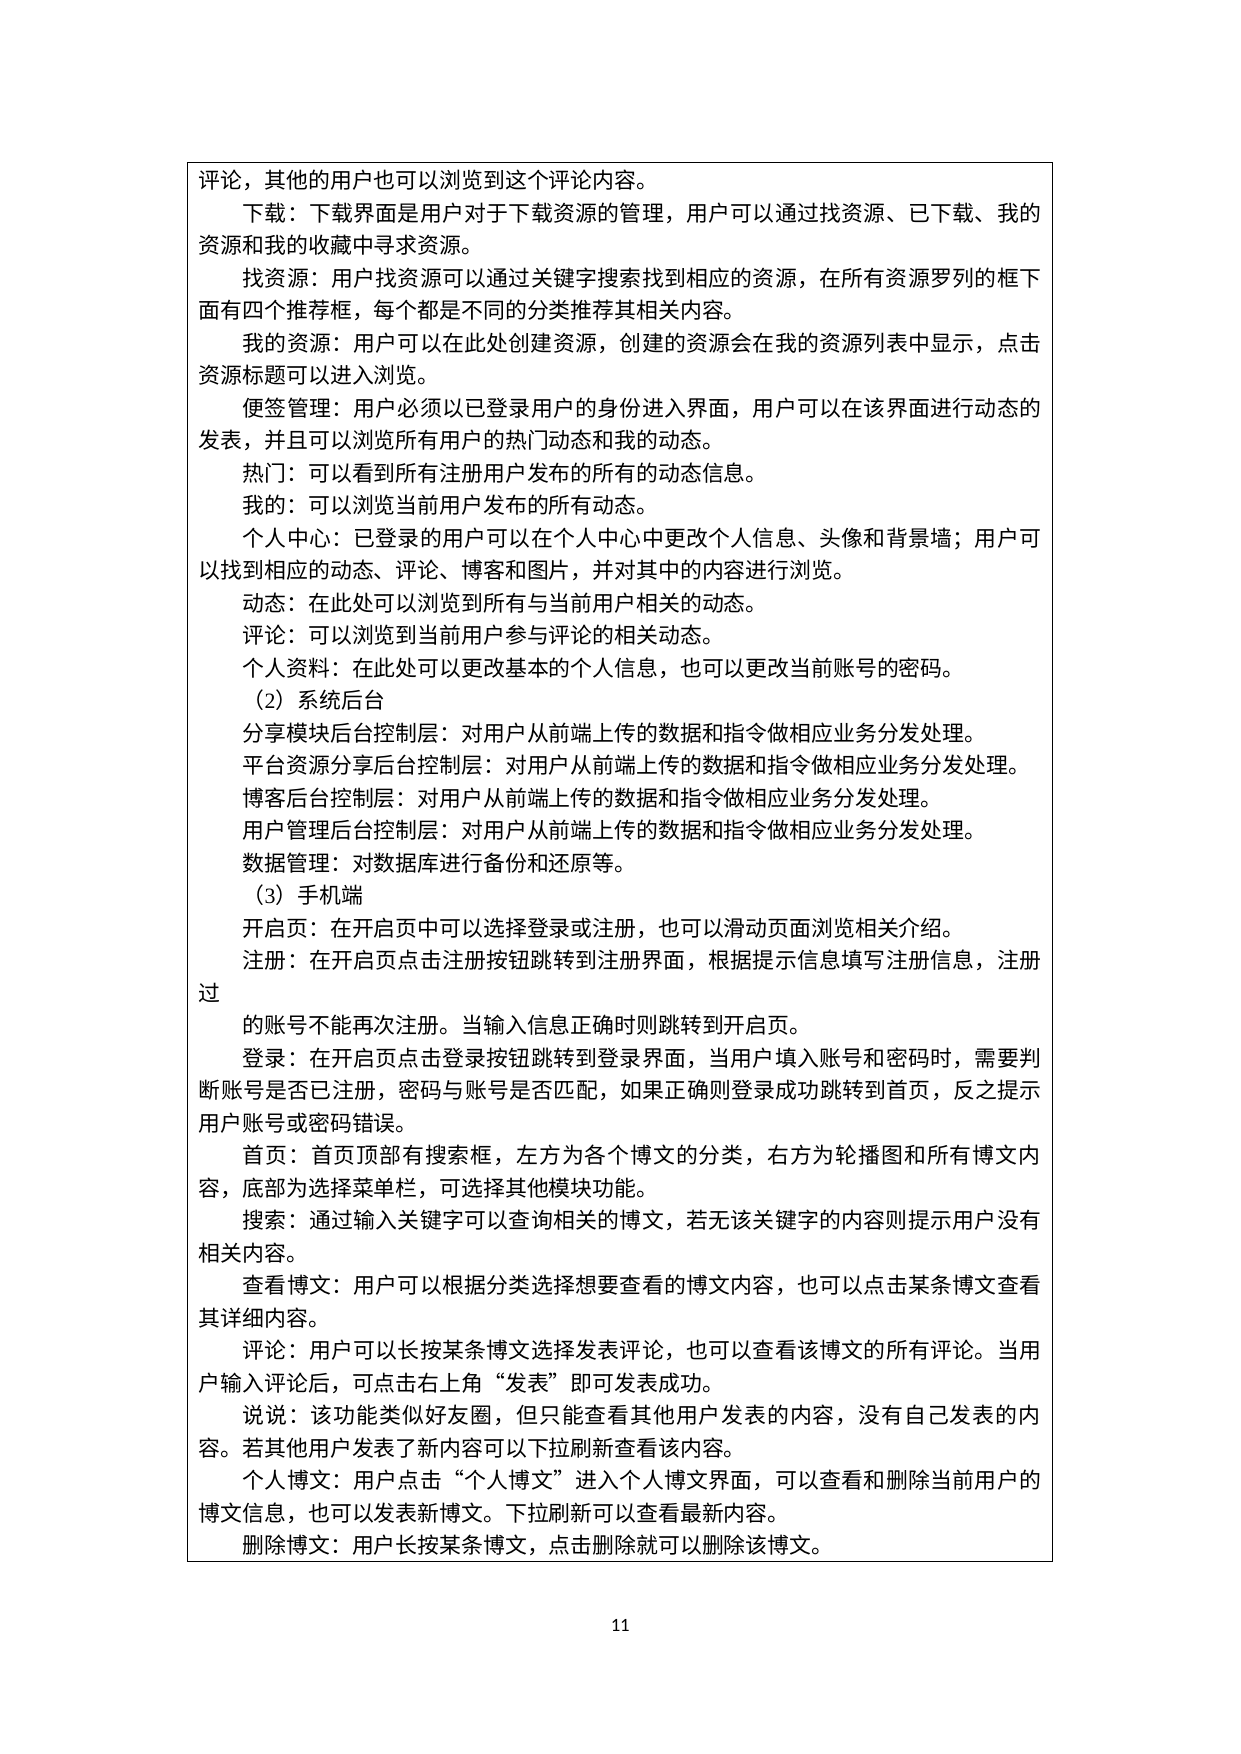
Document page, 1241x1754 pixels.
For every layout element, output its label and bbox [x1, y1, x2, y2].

table_cell [188, 163, 1052, 1561]
